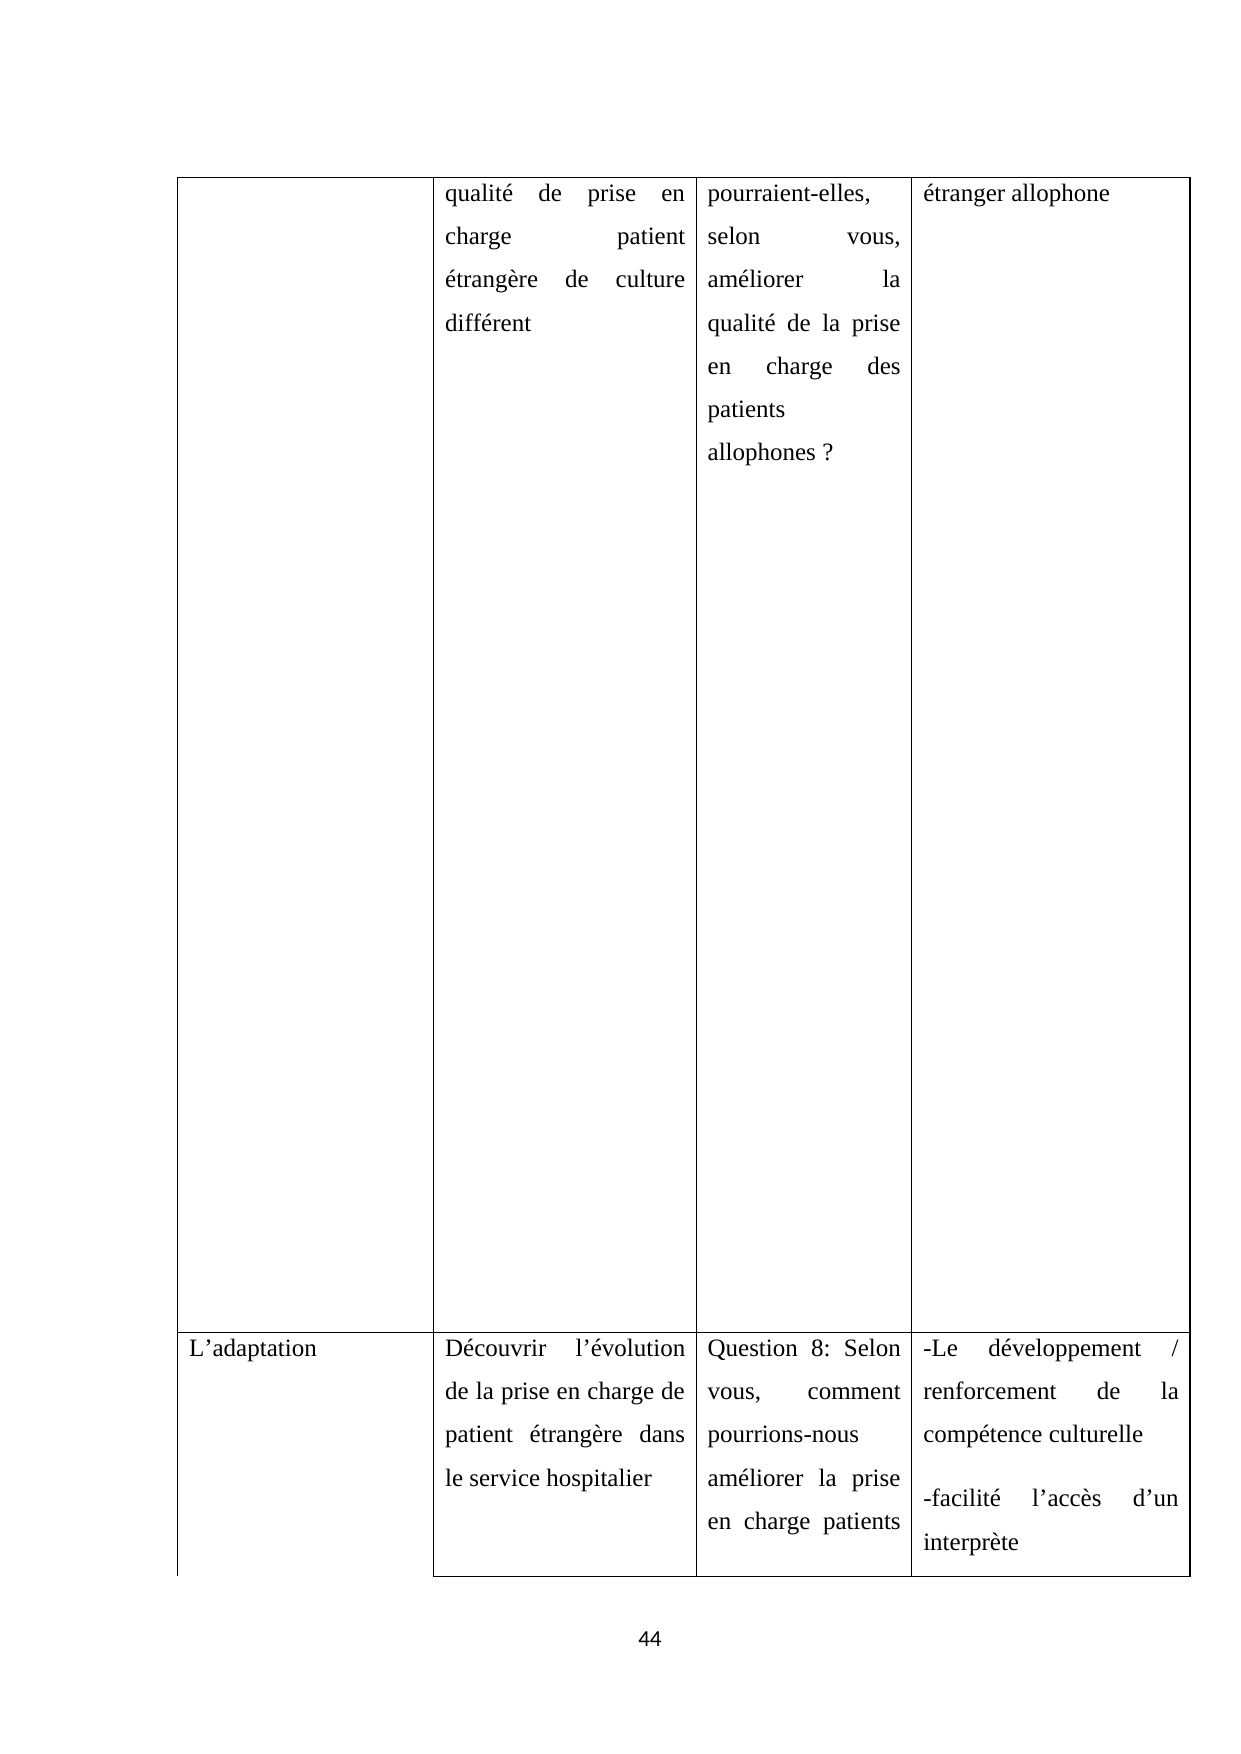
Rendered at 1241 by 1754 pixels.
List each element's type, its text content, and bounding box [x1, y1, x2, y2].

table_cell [434, 178, 696, 1332]
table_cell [912, 1333, 1189, 1576]
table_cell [434, 1333, 696, 1576]
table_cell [912, 178, 1189, 1332]
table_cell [697, 178, 911, 1332]
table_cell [178, 178, 433, 1332]
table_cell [697, 1333, 911, 1576]
table_cell L’adaptation [178, 1333, 433, 1576]
